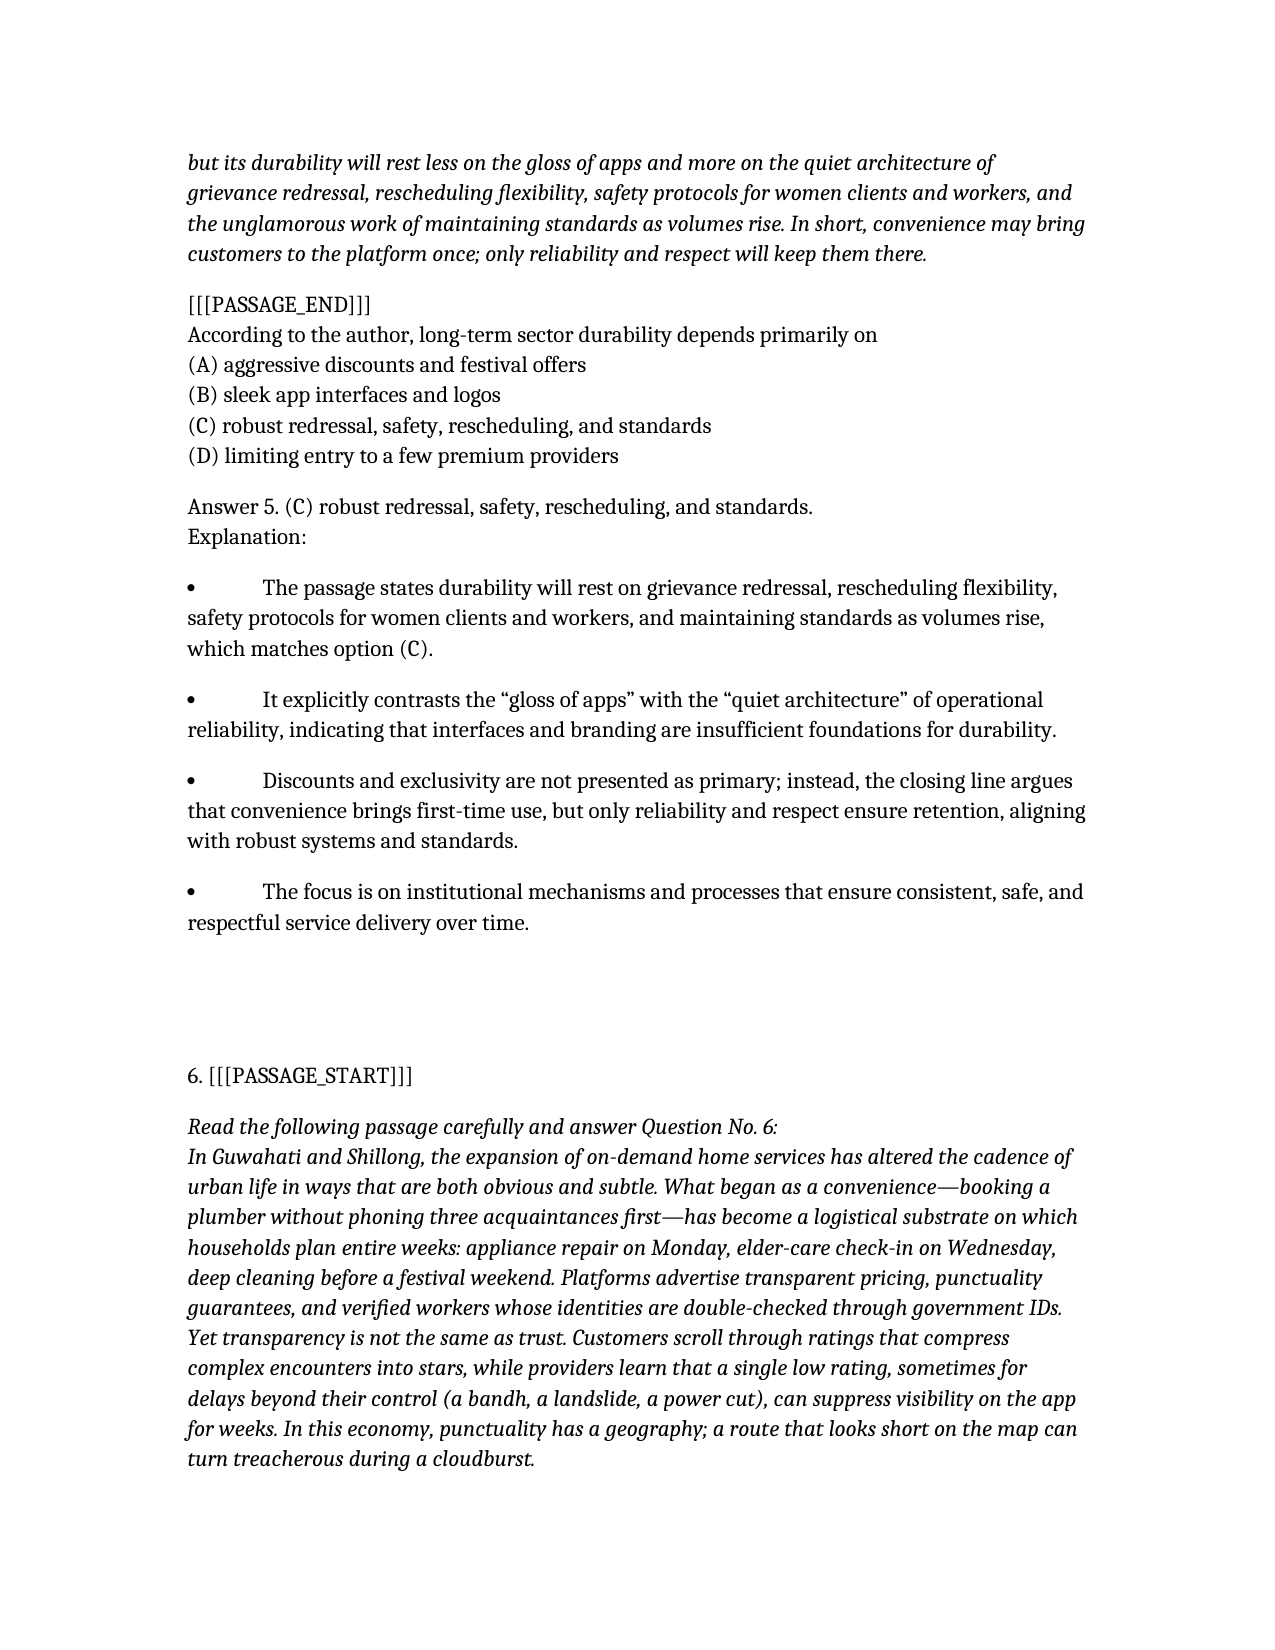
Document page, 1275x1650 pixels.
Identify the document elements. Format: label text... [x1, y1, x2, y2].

text  Discounts and exclusivity are not presented as primary; instead, the closing line argues that convenience brings first-time use, but only reliability and respect ensure retention, aligning with robust systems and standards. [187, 768, 1087, 854]
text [187, 1113, 1087, 1472]
text [[[PASSAGE_END]]] According to the author, long-term sector durability depends primarily on (A) aggressive discounts and festival offers (B) sleek app interfaces and logos (C) robust redressal, safety, rescheduling, and standards (D) limiting entry to a few premium providers [187, 292, 1087, 469]
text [187, 150, 1087, 267]
text  The passage states durability will rest on grievance redressal, rescheduling flexibility, safety protocols for women clients and workers, and maintaining standards as volumes rise, which matches option (C). [187, 575, 1087, 662]
text  The focus is on institutional mechanisms and processes that ensure consistent, safe, and respectful service delivery over time. [187, 879, 1087, 936]
text 6. [[[PASSAGE_START]]] [187, 1062, 1087, 1089]
text  It explicitly contrasts the “gloss of apps” with the “quiet architecture” of operational reliability, indicating that interfaces and branding are insufficient foundations for durability. [187, 686, 1087, 743]
text Answer 5. (C) robust redressal, safety, rescheduling, and standards. Explanation: [187, 494, 1087, 550]
